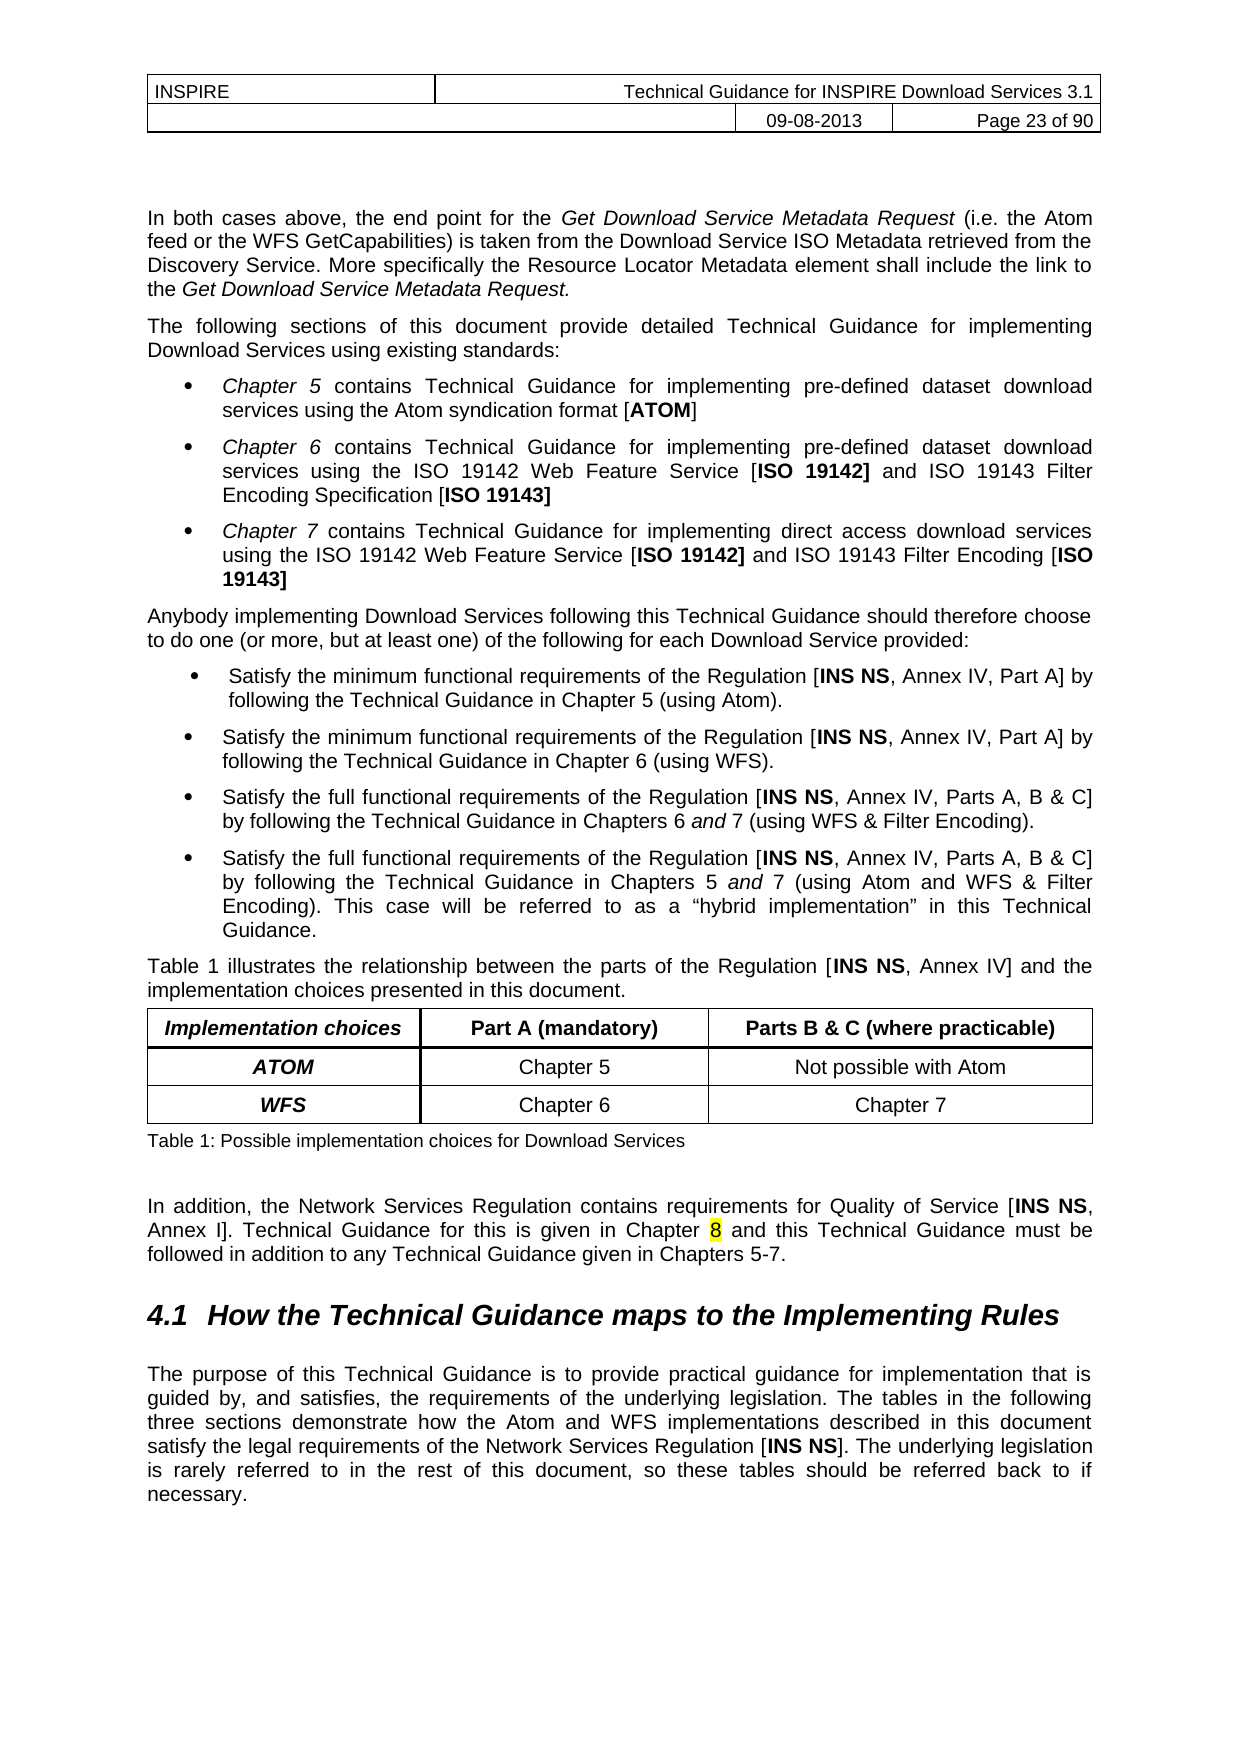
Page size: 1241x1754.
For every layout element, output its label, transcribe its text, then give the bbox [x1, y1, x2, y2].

table_cell Chapter 7 [709, 1086, 1092, 1123]
text The following sections of this document provide detailed Technical Guidance for implementing Download Services using existing standards: [147, 314, 1093, 362]
list Chapter 5 contains Technical Guidance for implementing pre-defined dataset download services using the Atom syndication format [ATOM] [184, 374, 1093, 422]
subtitle How the Technical Guidance maps to the Implementing Rules [147, 1297, 1093, 1331]
table_cell ATOM [148, 1049, 419, 1085]
table_cell WFS [148, 1086, 419, 1123]
table_header Implementation choices [148, 1009, 419, 1046]
text The purpose of this Technical Guidance is to provide practical guidance for implementation that is guided by, and satisfies, the requirements of the underlying legislation. The tables in the following three sections demonstrate how the Atom and WFS implementations described in this document satisfy the legal requirements of the Network Services Regulation [INS NS]. The underlying legislation is rarely referred to in the rest of this document, so these tables should be referred back to if necessary. [147, 1362, 1093, 1506]
table_header Part A (mandatory) [422, 1009, 708, 1046]
list Satisfy the minimum functional requirements of the Regulation [INS NS, Annex IV, Part A] by following the Technical Guidance in Chapter 5 (using Atom). [191, 664, 1093, 712]
text Table 1 illustrates the relationship between the parts of the Regulation [INS NS, Annex IV] and the implementation choices presented in this document. [147, 954, 1093, 1002]
list Satisfy the full functional requirements of the Regulation [INS NS, Annex IV, Parts A, B & C] by following the Technical Guidance in Chapters 5 and 7 (using Atom and WFS & Filter Encoding). This case will be referred to as a “hybrid implementation” in this Technical Guidance. [184, 846, 1093, 942]
table_cell Chapter 5 [422, 1049, 708, 1085]
table_cell Not possible with Atom [709, 1049, 1092, 1085]
text Anybody implementing Download Services following this Technical Guidance should therefore choose to do one (or more, but at least one) of the following for each Download Service provided: [147, 604, 1093, 652]
table_header Parts B & C (where practicable) [709, 1009, 1092, 1046]
list Chapter 7 contains Technical Guidance for implementing direct access download services using the ISO 19142 Web Feature Service [ISO 19142] and ISO 19143 Filter Encoding [ISO 19143] [184, 519, 1093, 591]
list Satisfy the full functional requirements of the Regulation [INS NS, Annex IV, Parts A, B & C] by following the Technical Guidance in Chapters 6 and 7 (using WFS & Filter Encoding). [184, 785, 1093, 833]
text In addition, the Network Services Regulation contains requirements for Quality of Service [INS NS, Annex I]. Technical Guidance for this is given in Chapter 8 and this Technical Guidance must be followed in addition to any Technical Guidance given in Chapters 5-7. [147, 1194, 1093, 1266]
table_cell Chapter 6 [422, 1086, 708, 1123]
list Satisfy the minimum functional requirements of the Regulation [INS NS, Annex IV, Part A] by following the Technical Guidance in Chapter 6 (using WFS). [184, 724, 1093, 773]
text In both cases above, the end point for the Get Download Service Metadata Request (i.e. the Atom feed or the WFS GetCapabilities) is taken from the Download Service ISO Metadata retrieved from the Discovery Service. More specifically the Resource Locator Metadata element shall include the link to the Get Download Service Metadata Request. [147, 205, 1093, 301]
text Table 1: Possible implementation choices for Download Services [147, 1130, 1093, 1152]
list Chapter 6 contains Technical Guidance for implementing pre-defined dataset download services using the ISO 19142 Web Feature Service [ISO 19142] and ISO 19143 Filter Encoding Specification [ISO 19143] [184, 435, 1093, 507]
